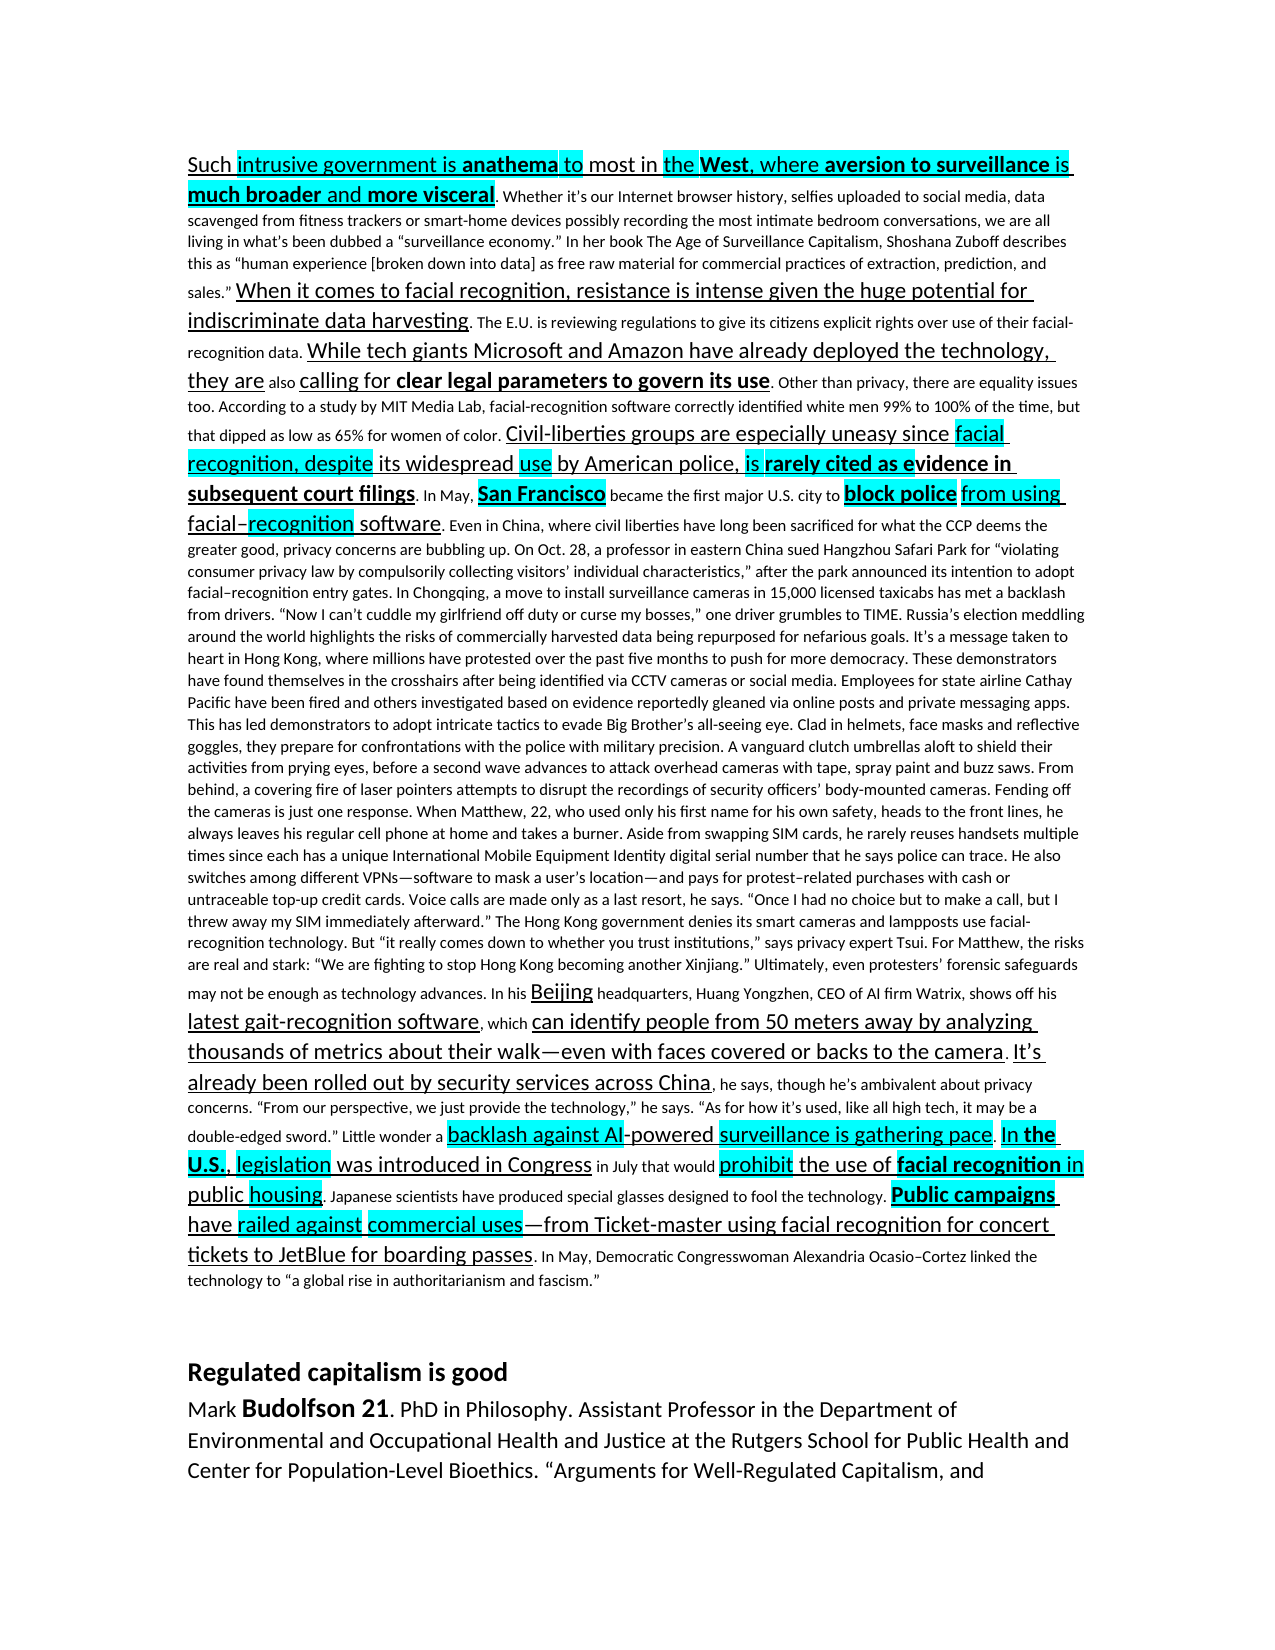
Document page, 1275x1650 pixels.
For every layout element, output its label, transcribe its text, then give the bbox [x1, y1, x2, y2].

subtitle Regulated capitalism is good [187, 1356, 1087, 1389]
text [187, 150, 1087, 1291]
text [187, 1391, 1087, 1485]
